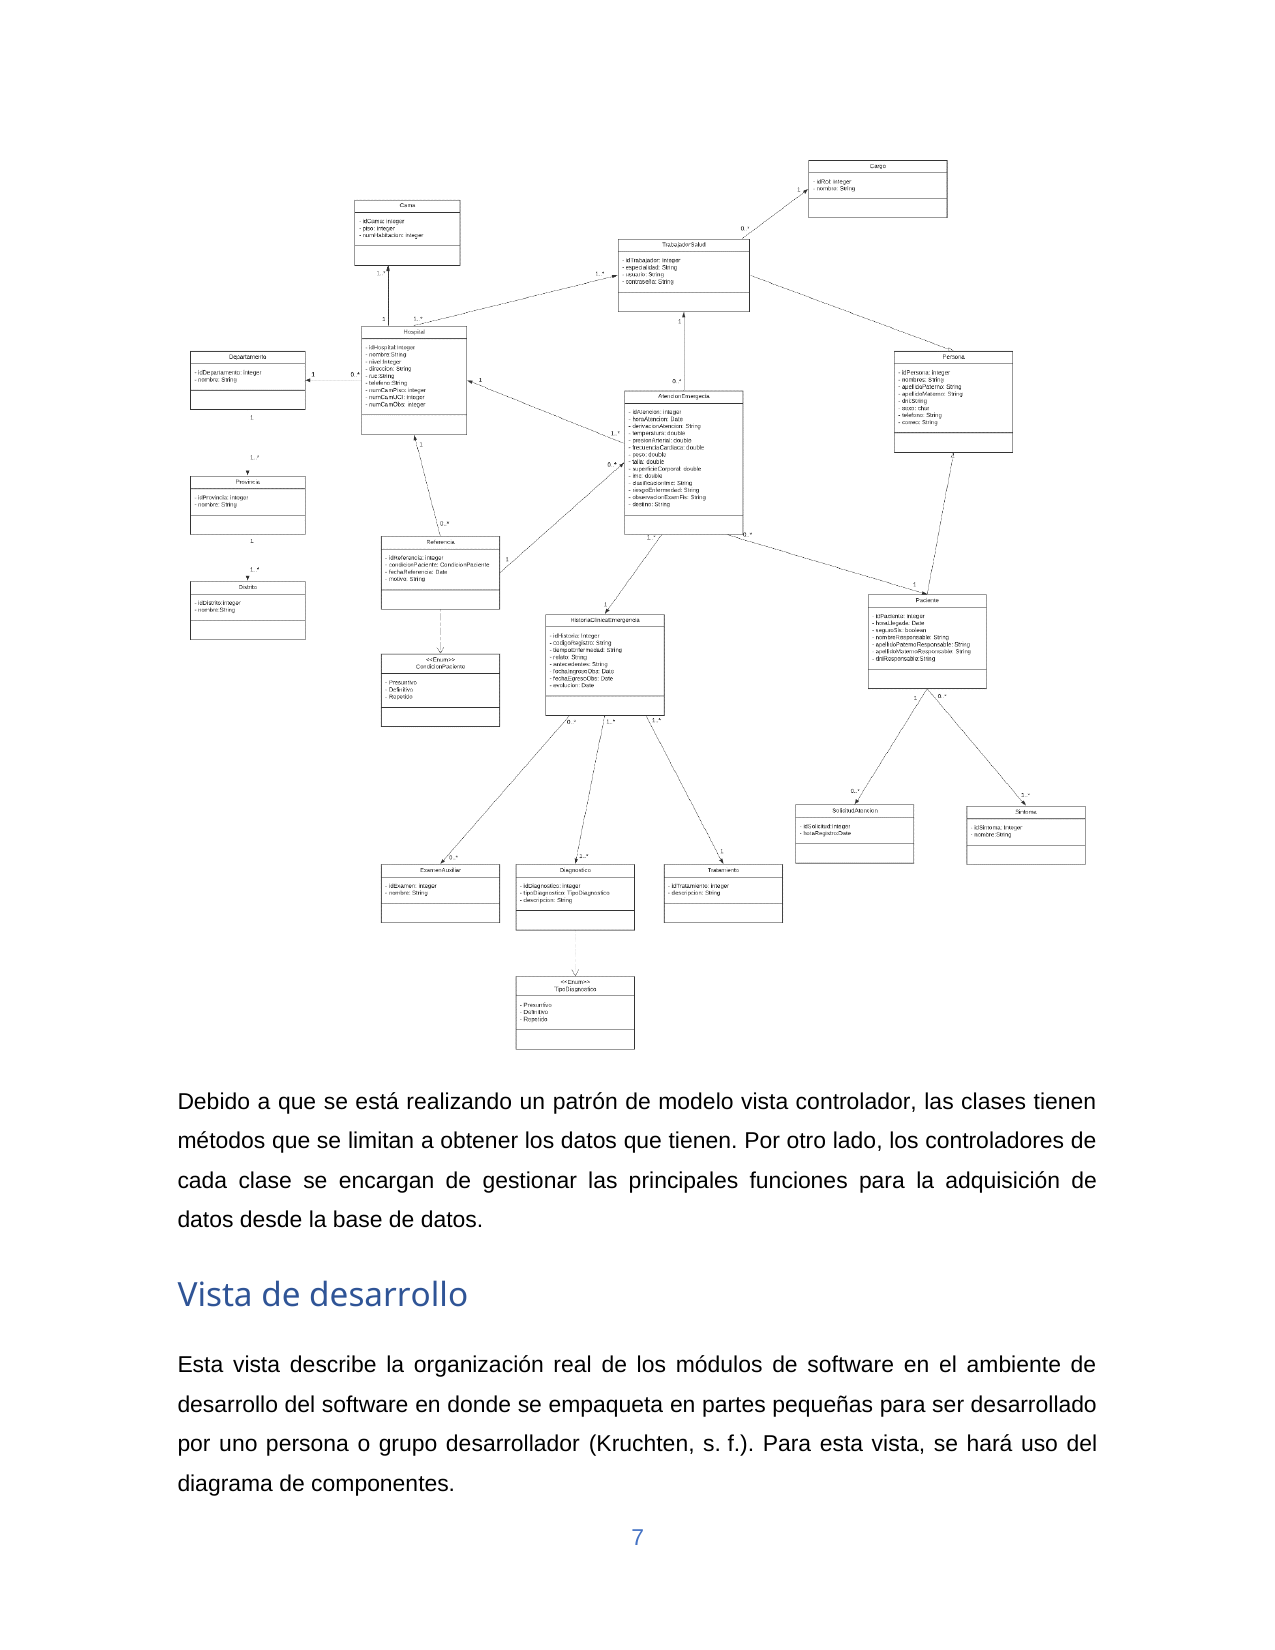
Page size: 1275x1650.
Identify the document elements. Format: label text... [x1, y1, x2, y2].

picture [177, 147, 1098, 1062]
subtitle Vista de desarrollo [177, 1271, 1098, 1316]
text Esta vista describe la organización real de los módulos de software en el ambiente de desarrollo del software en donde se empaqueta en partes pequeñas para ser desarrollado por uno persona o grupo desarrollador (Kruchten, s. f.). Para esta vista, se hará uso del diagrama de componentes. [177, 1351, 1098, 1496]
text Debido a que se está realizando un patrón de modelo vista controlador, las clases tienen métodos que se limitan a obtener los datos que tienen. Por otro lado, los controladores de cada clase se encargan de gestionar las principales funciones para la adquisición de datos desde la base de datos. [177, 1088, 1098, 1232]
